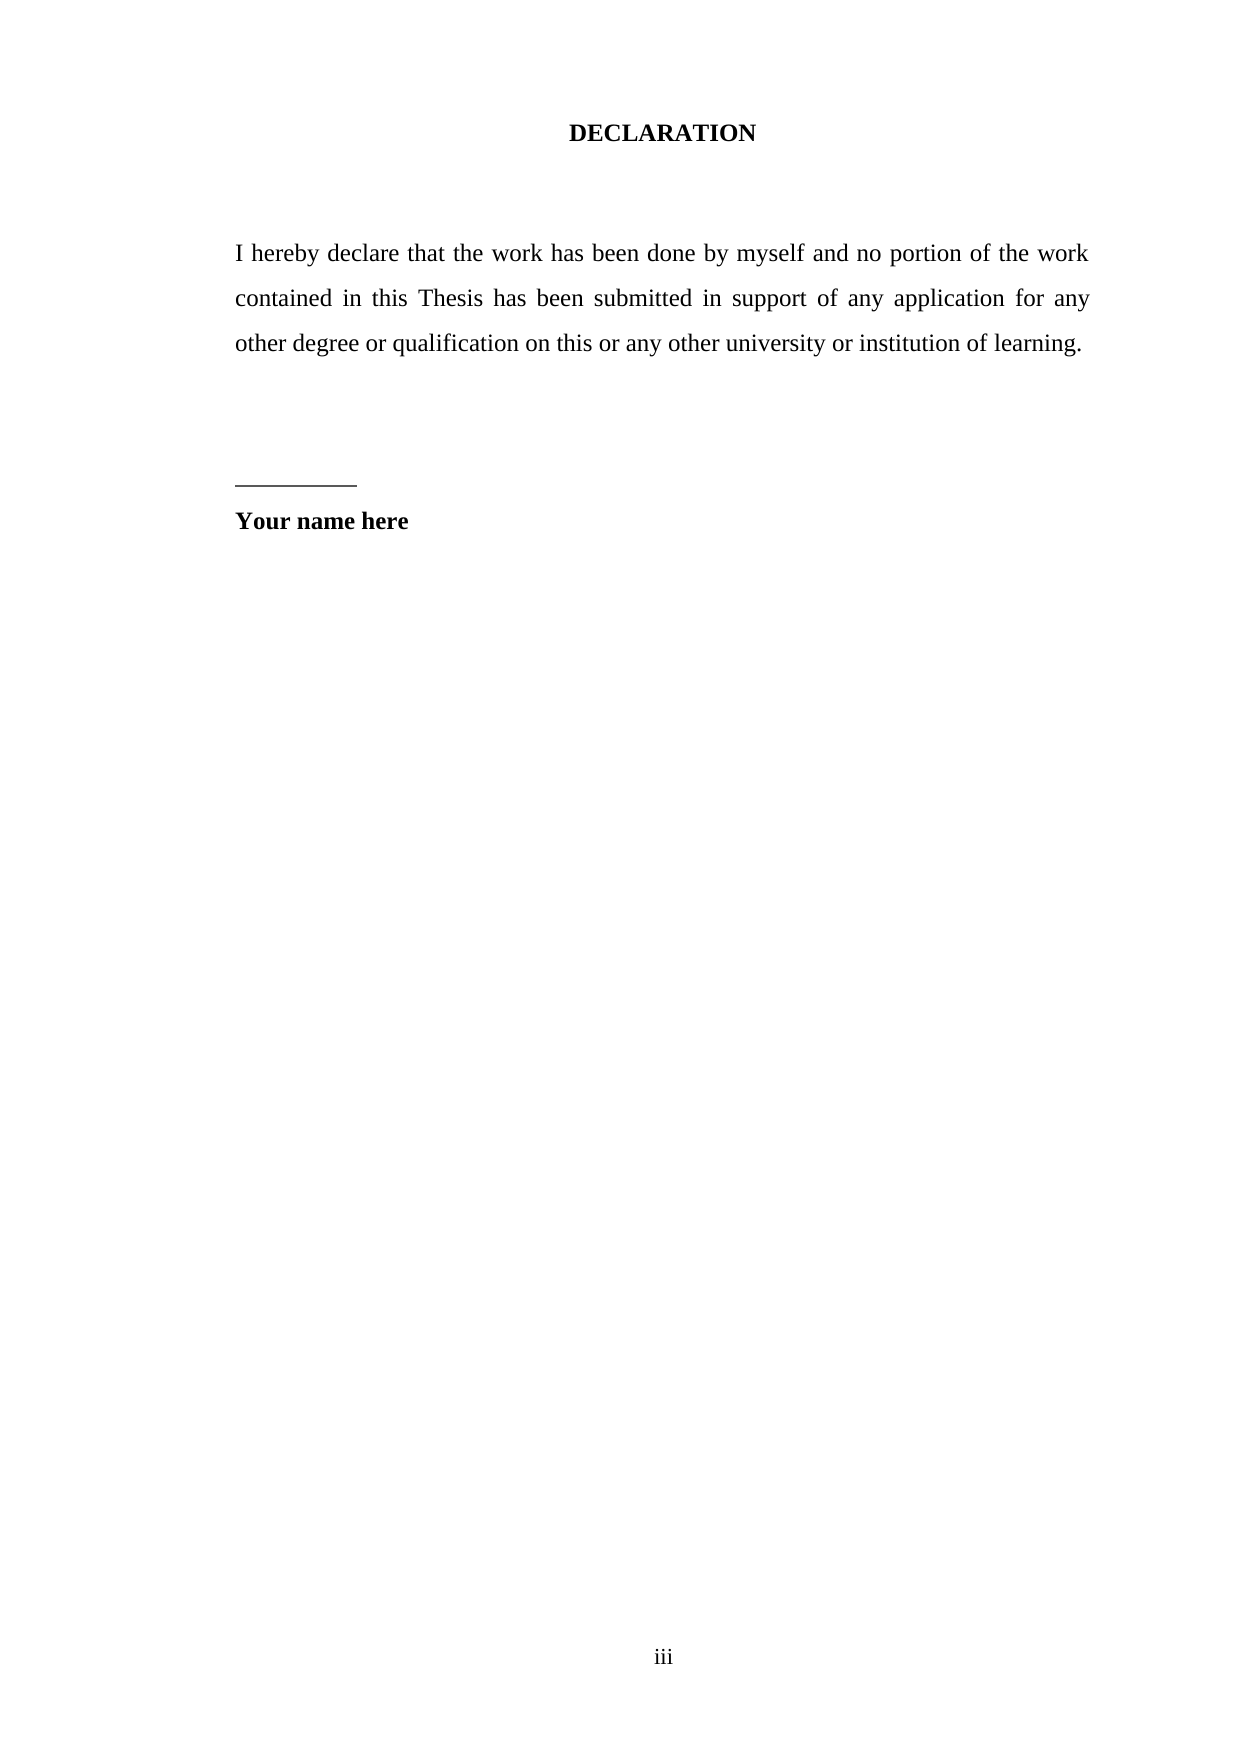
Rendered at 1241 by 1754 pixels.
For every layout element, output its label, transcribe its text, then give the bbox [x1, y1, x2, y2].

text I hereby declare that the work has been done by myself and no portion of the work contained in this Thesis has been submitted in support of any application for any other degree or qualification on this or any other university or institution of learning. [235, 238, 1091, 357]
subtitle Your name here [235, 506, 1148, 535]
subtitle DECLARATION [287, 118, 1038, 147]
